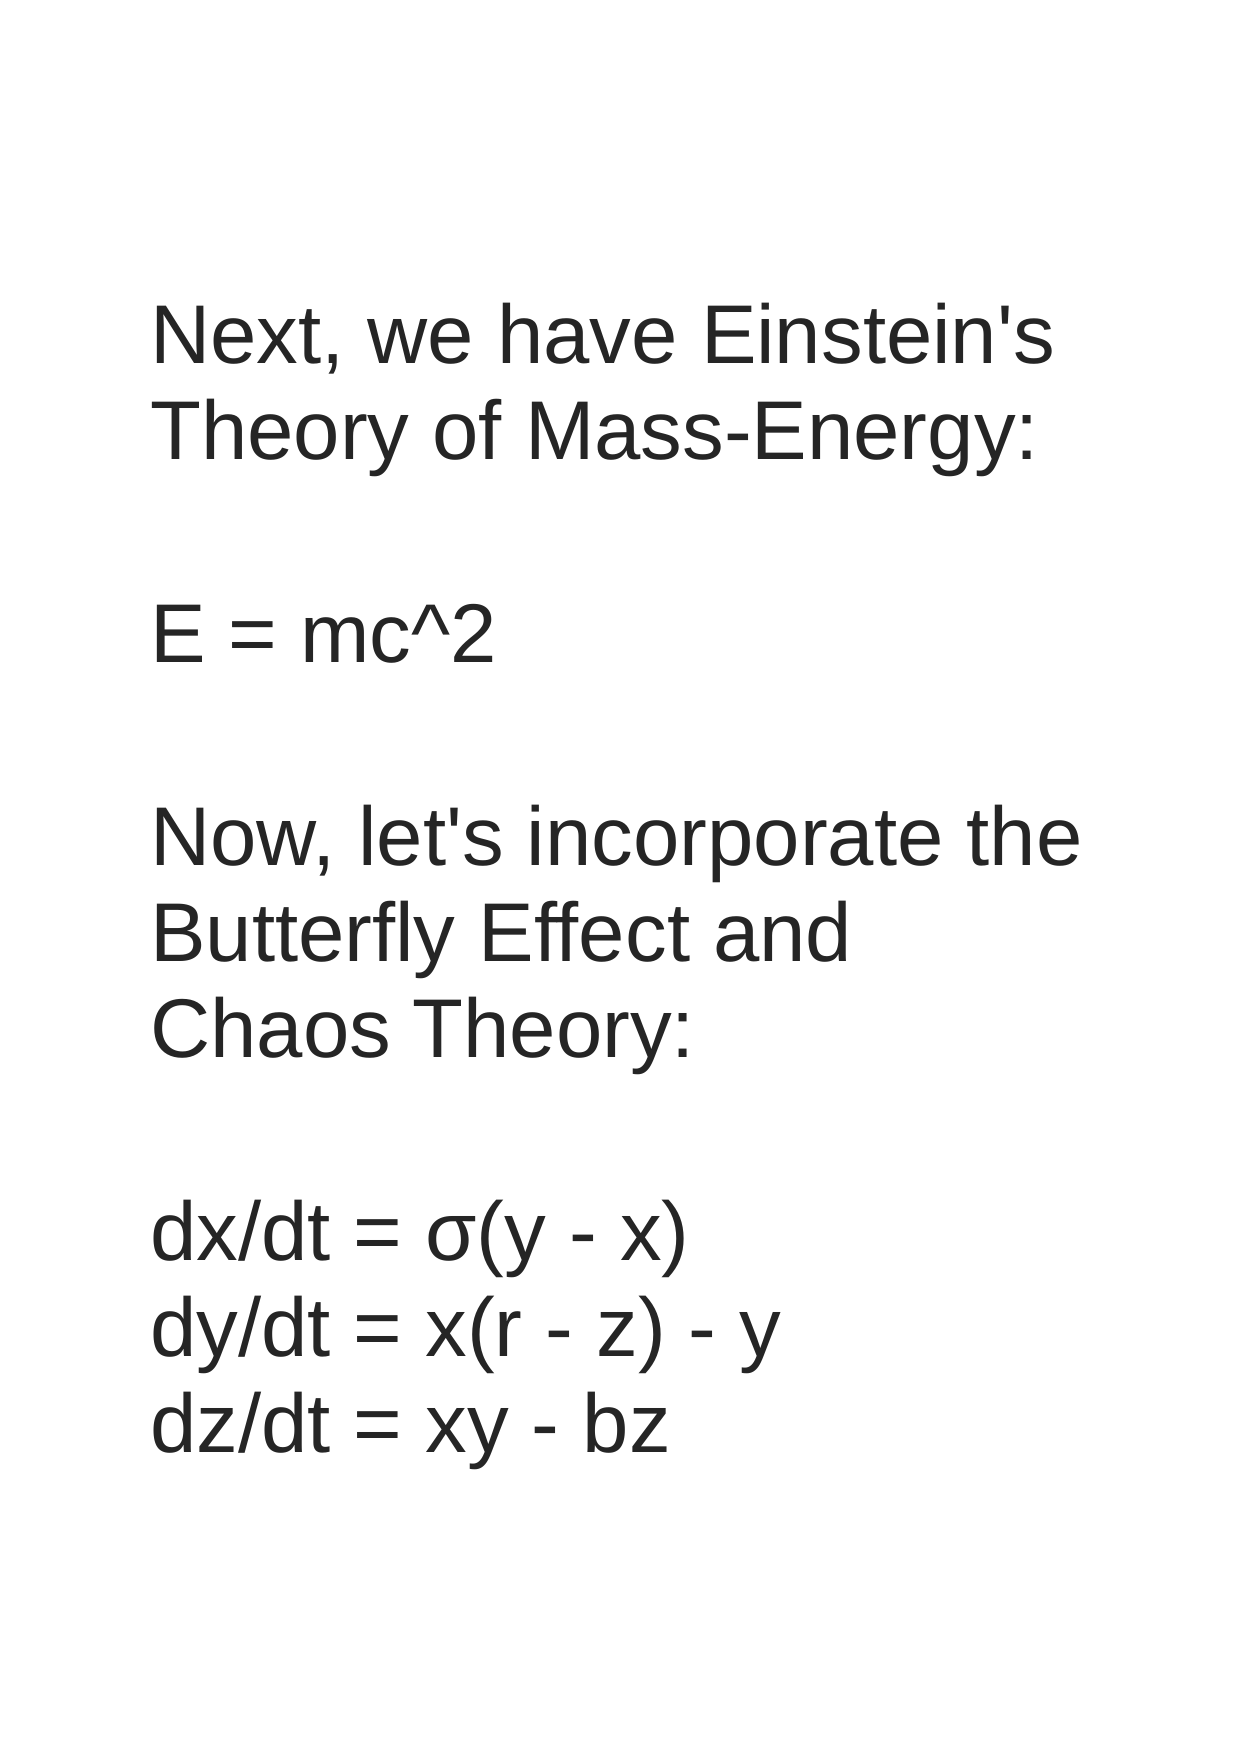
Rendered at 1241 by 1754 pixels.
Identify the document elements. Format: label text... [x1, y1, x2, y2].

text dx/dt = σ(y - x) [150, 1188, 1090, 1284]
text Next, we have Einstein's Theory of Mass-Energy: [150, 291, 1090, 483]
text E = mc^2 [150, 590, 1090, 686]
text Now, let's incorporate the Butterfly Effect and Chaos Theory: [150, 793, 1090, 1081]
text dz/dt = xy - bz [150, 1380, 1090, 1476]
text dy/dt = x(r - z) - y [150, 1284, 1090, 1380]
